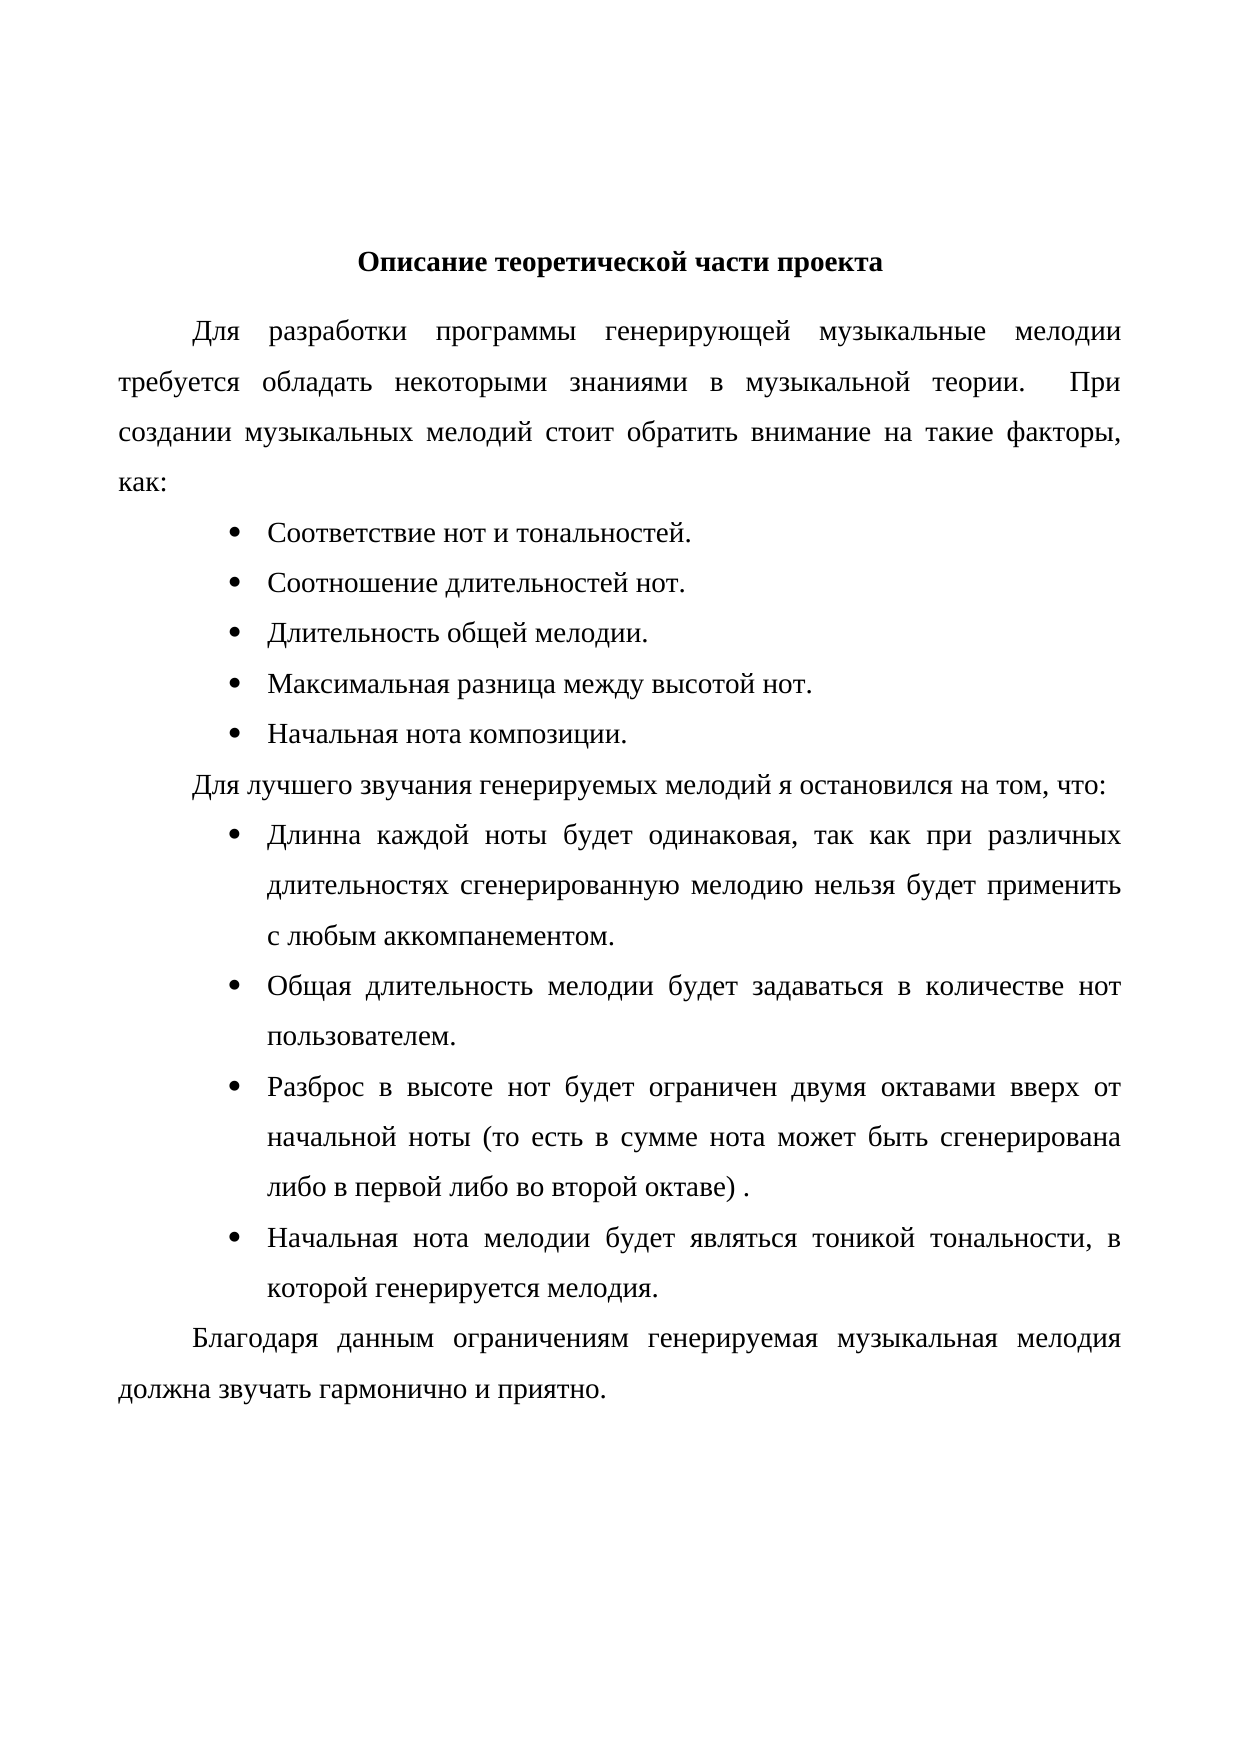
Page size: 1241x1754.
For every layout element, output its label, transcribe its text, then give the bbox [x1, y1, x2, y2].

list Максимальная разница между высотой нот. [229, 666, 1122, 699]
list Общая длительность мелодии будет задаваться в количестве нот пользователем. [229, 968, 1122, 1052]
text Для лучшего звучания генерируемых мелодий я остановился на том, что: [192, 767, 1122, 800]
text Для разработки программы генерирующей музыкальные мелодии требуется обладать некоторыми знаниями в музыкальной теории. При создании музыкальных мелодий стоит обратить внимание на такие факторы, как: [118, 313, 1122, 498]
list Разброс в высоте нот будет ограничен двумя октавами вверх от начальной ноты (то есть в сумме нота может быть сгенерирована либо в первой либо во второй октаве) . [229, 1069, 1122, 1203]
list Соответствие нот и тональностей. [229, 515, 1122, 548]
list Длительность общей мелодии. [229, 616, 1122, 649]
list Соотношение длительностей нот. [229, 565, 1122, 599]
list Начальная нота композиции. [229, 716, 1122, 750]
text Благодаря данным ограничениям генерируемая музыкальная мелодия должна звучать гармонично и приятно. [118, 1321, 1122, 1404]
list Длинна каждой ноты будет одинаковая, так как при различных длительностях сгенерированную мелодию нельзя будет применить с любым аккомпанементом. [229, 817, 1122, 951]
list Начальная нота мелодии будет являться тоникой тональности, в которой генерируется мелодия. [229, 1220, 1122, 1304]
subtitle Описание теоретической части проекта [118, 244, 1122, 277]
